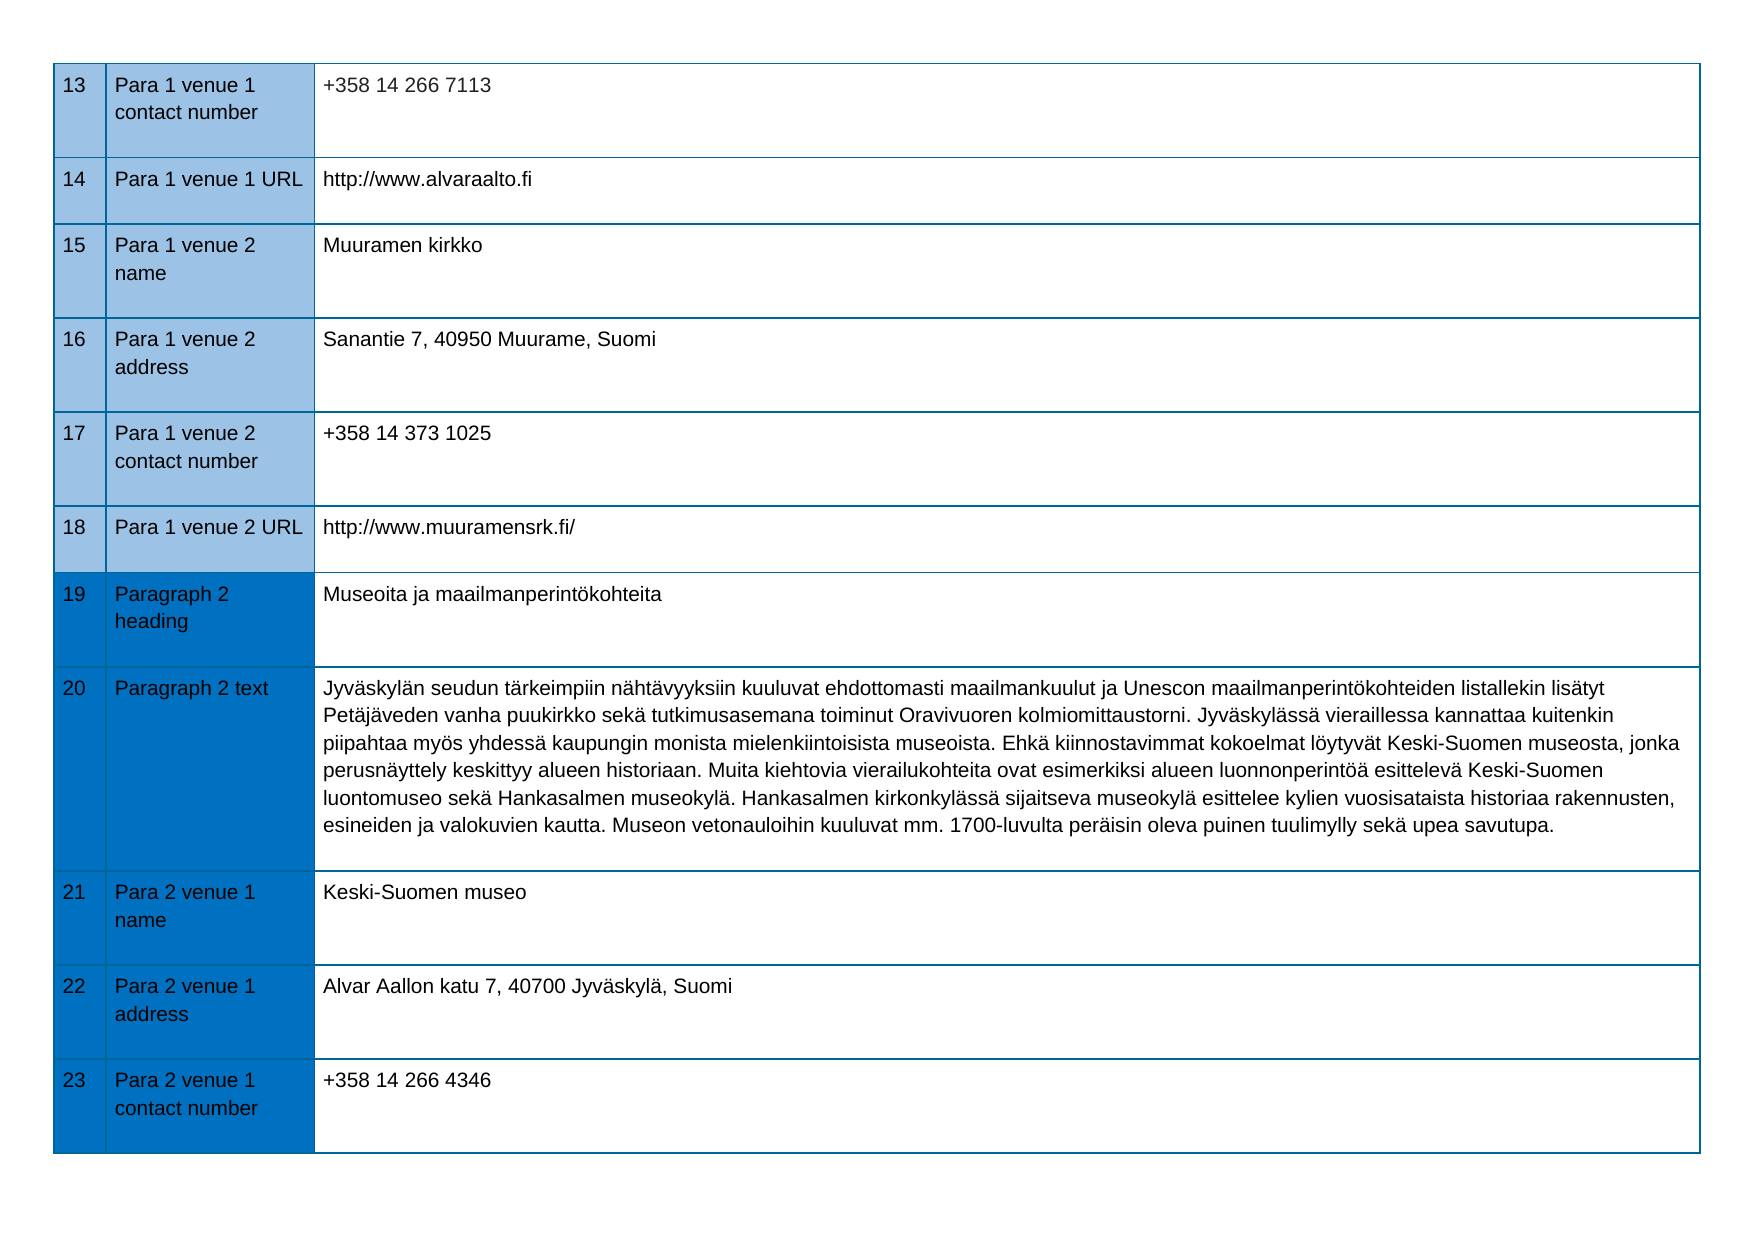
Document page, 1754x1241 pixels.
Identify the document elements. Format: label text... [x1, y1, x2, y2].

table_cell Para 1 venue 1 URL [107, 158, 314, 223]
table_cell 17 [55, 413, 105, 505]
table_cell Para 1 venue 1 contact number [107, 64, 314, 157]
table_cell Para 1 venue 2 URL [107, 507, 314, 572]
table_cell 16 [55, 319, 105, 411]
table_cell 18 [55, 507, 105, 572]
table_cell 23 [55, 1060, 105, 1152]
table_cell 14 [55, 158, 105, 223]
table_cell Para 1 venue 2 name [107, 225, 314, 317]
table_cell 19 [55, 573, 105, 666]
table_cell 15 [55, 225, 105, 317]
table_cell 13 [55, 64, 105, 157]
table_cell 21 [55, 872, 105, 964]
table_cell http://www.muuramensrk.fi/ [315, 507, 1699, 572]
table_cell +358 14 373 1025 [315, 413, 1699, 505]
table_cell Paragraph 2 heading [107, 573, 314, 666]
table_cell Para 1 venue 2 address [107, 319, 314, 411]
table_cell Alvar Aallon katu 7, 40700 Jyväskylä, Suomi [315, 966, 1699, 1058]
table_cell 22 [55, 966, 105, 1058]
table_cell Jyväskylän seudun tärkeimpiin nähtävyyksiin kuuluvat ehdottomasti maailmankuulut ja Unescon maailmanperintökohteiden listallekin lisätyt Petäjäveden vanha puukirkko sekä tutkimusasemana toiminut Oravivuoren kolmiomittaustorni. Jyväskylässä vieraillessa kannattaa kuitenkin piipahtaa myös yhdessä kaupungin monista mielenkiintoisista museoista. Ehkä kiinnostavimmat kokoelmat löytyvät Keski-Suomen museosta, jonka perusnäyttely keskittyy alueen historiaan. Muita kiehtovia vierailukohteita ovat esimerkiksi alueen luonnonperintöä esittelevä Keski-Suomen luontomuseo sekä Hankasalmen museokylä. Hankasalmen kirkonkylässä sijaitseva museokylä esittelee kylien vuosisataista historiaa rakennusten, esineiden ja valokuvien kautta. Museon vetonauloihin kuuluvat mm. 1700-luvulta peräisin oleva puinen tuulimylly sekä upea savutupa. [315, 668, 1699, 870]
table_cell Keski-Suomen museo [315, 872, 1699, 964]
table_cell Para 2 venue 1 address [107, 966, 314, 1058]
table_cell Muuramen kirkko [315, 225, 1699, 317]
table_cell Sanantie 7, 40950 Muurame, Suomi [315, 319, 1699, 411]
table_cell Para 1 venue 2 contact number [107, 413, 314, 505]
table_cell Para 2 venue 1 name [107, 872, 314, 964]
table_cell 20 [55, 668, 105, 870]
table_cell +358 14 266 7113 [315, 64, 1699, 157]
table_cell Paragraph 2 text [107, 668, 314, 870]
table_cell +358 14 266 4346 [315, 1060, 1699, 1152]
table_cell Para 2 venue 1 contact number [107, 1060, 314, 1152]
table_cell Museoita ja maailmanperintökohteita [315, 573, 1699, 666]
table_cell http://www.alvaraalto.fi [315, 158, 1699, 223]
